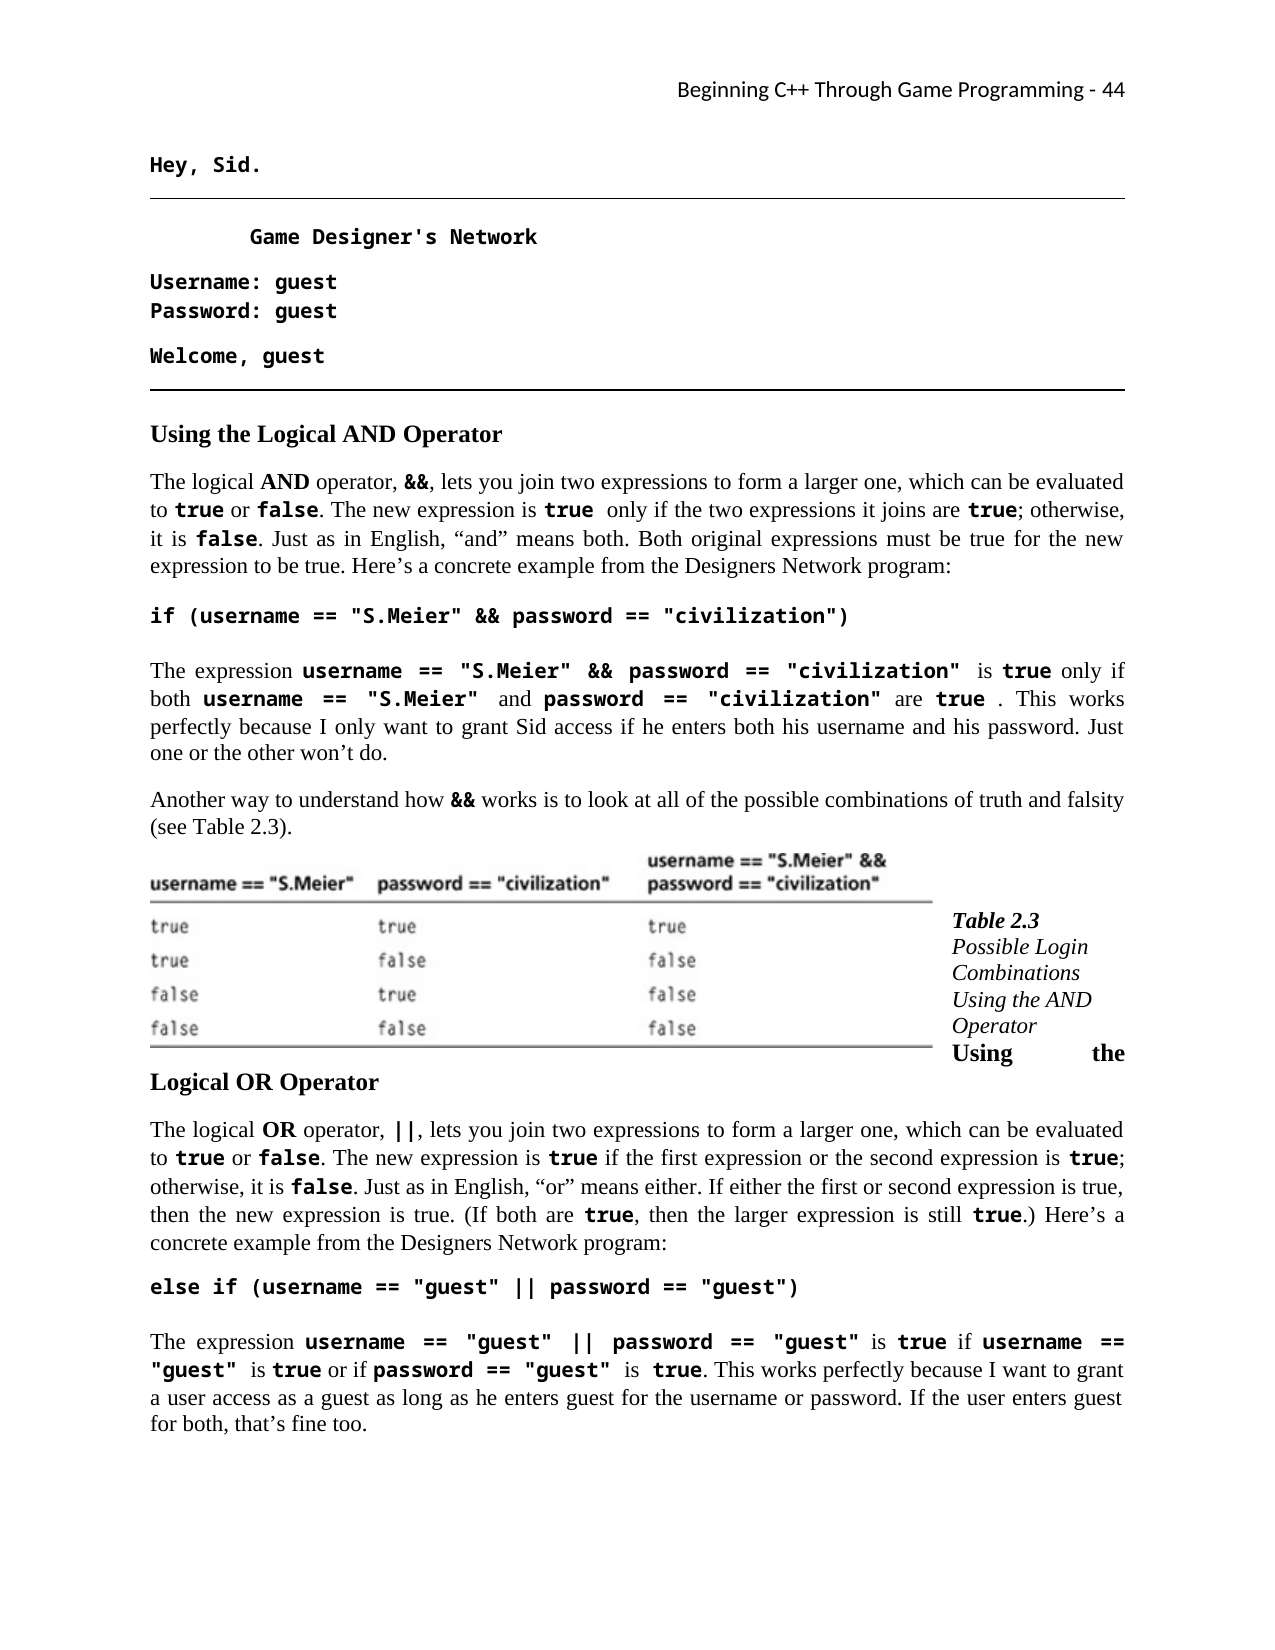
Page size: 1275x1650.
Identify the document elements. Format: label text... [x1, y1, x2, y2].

text Password: guest [150, 296, 1125, 324]
text Using the Logical AND Operator [150, 419, 1125, 448]
text The expression username == "S.Meier" && password == "civilization" is true only if both username == "S.Meier" and password == "civilization" are true . This works perfectly because I only want to grant Sid access if he enters both his username and his password. Just one or the other won’t do. [150, 656, 1125, 766]
text Hey, Sid. [150, 150, 1125, 178]
text The expression username == "guest" || password == "guest" is true if username == "guest" is true or if password == "guest" is true. This works perfectly because I want to grant a user access as a guest as long as he enters guest for the username or password. If the user enters guest for both, that’s fine too. [150, 1327, 1125, 1437]
text Username: guest [150, 267, 1125, 296]
text The logical AND operator, &&, lets you join two expressions to form a larger one, which can be evaluated to true or false. The new expression is true only if the two expressions it joins are true; otherwise, it is false. Just as in English, “and” means both. Both original expressions must be true for the new expression to be true. Here’s a concrete example from the Designers Network program: [150, 467, 1125, 578]
text else if (username == "guest" || password == "guest") [150, 1272, 1125, 1301]
text The logical OR operator, ||, lets you join two expressions to form a larger one, which can be evaluated to true or false. The new expression is true if the first expression or the second expression is true; otherwise, it is false. Just as in English, “or” means either. If either the first or second expression is true, then the new expression is true. (If both are true, then the larger expression is still true.) Here’s a concrete example from the Designers Network program: [150, 1115, 1125, 1255]
text Table 2.3 [933, 907, 1125, 933]
text Using the Logical OR Operator [150, 1038, 1125, 1096]
text Another way to understand how && works is to look at all of the possible combinations of truth and falsity (see Table 2.3). [150, 785, 1125, 839]
text Possible Login Combinations Using the AND Operator [933, 933, 1125, 1038]
picture [150, 853, 933, 1048]
text Game Designer's Network [150, 222, 1125, 250]
text Welcome, guest [150, 341, 1125, 370]
text if (username == "S.Meier" && password == "civilization") [150, 601, 1125, 630]
